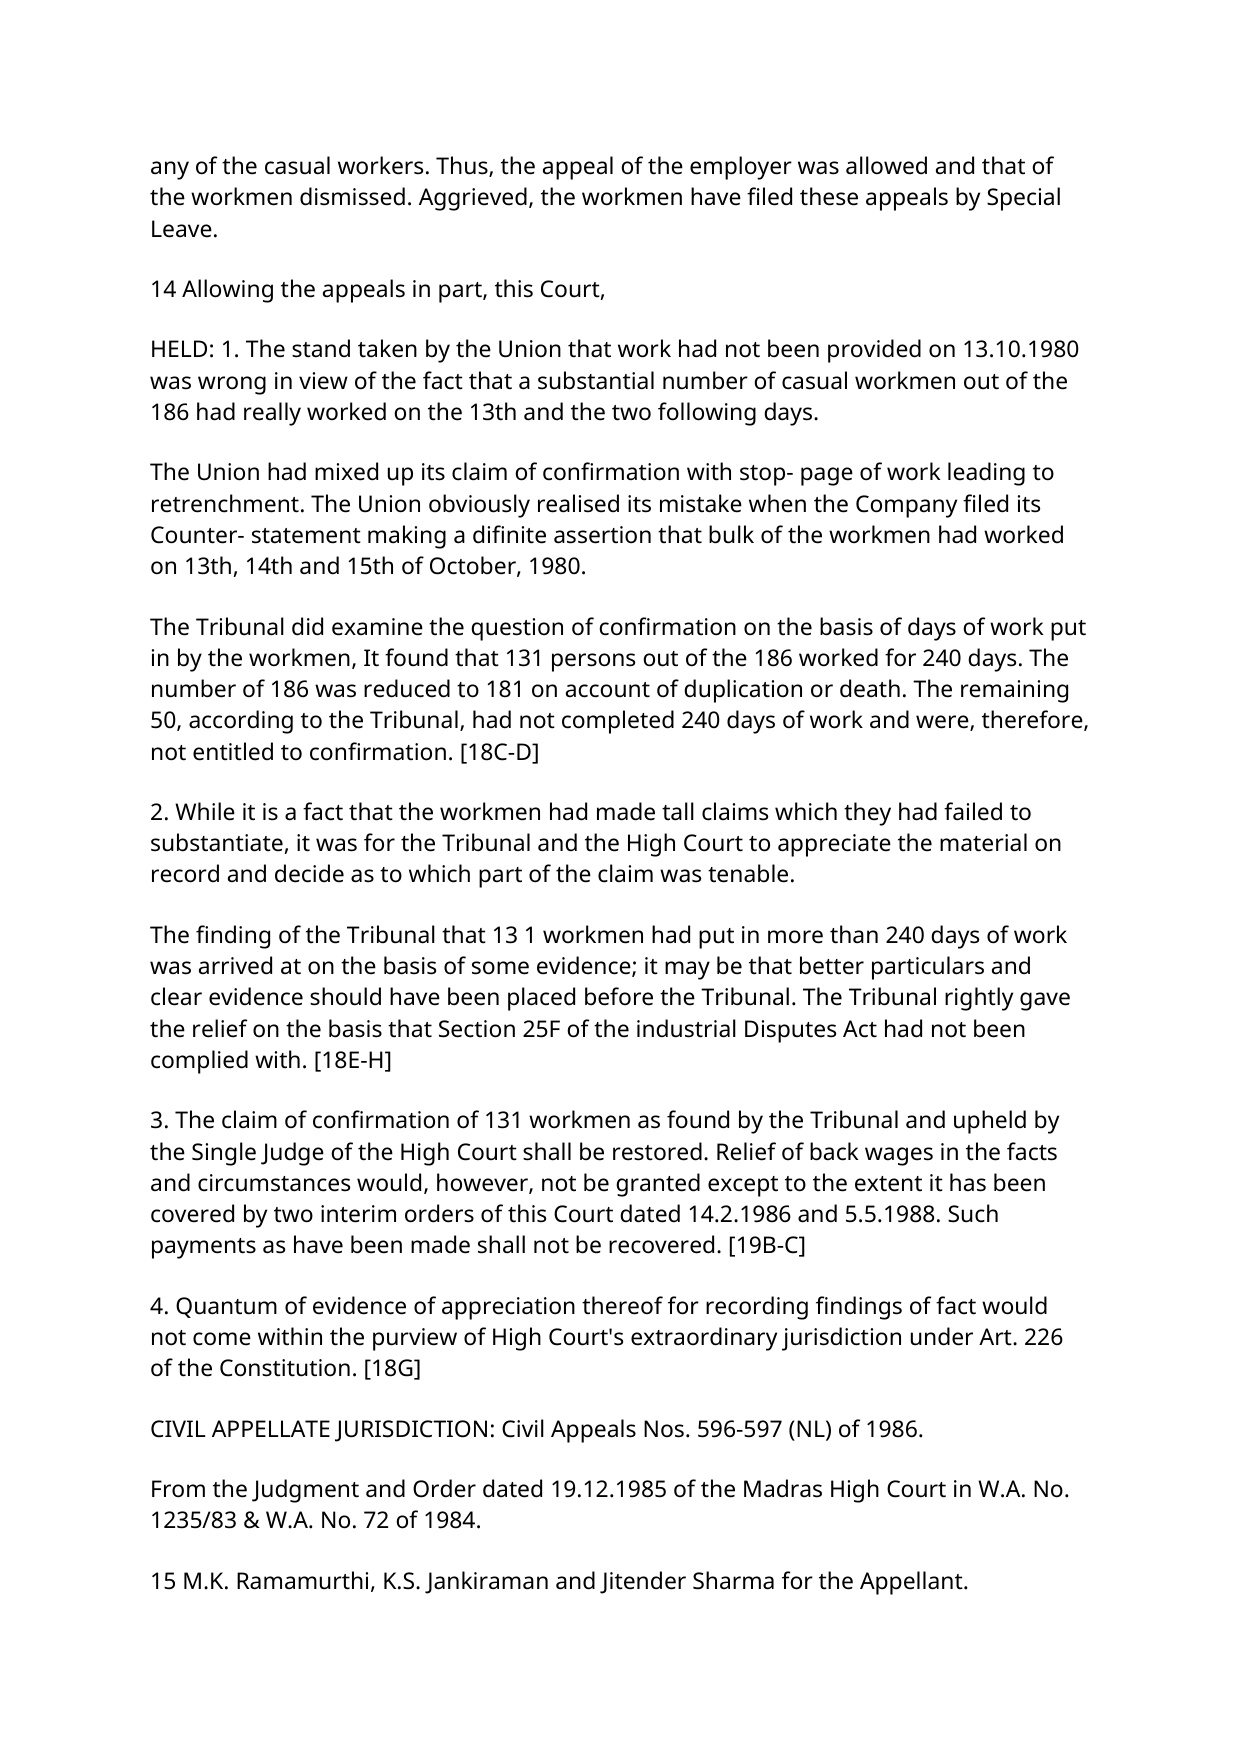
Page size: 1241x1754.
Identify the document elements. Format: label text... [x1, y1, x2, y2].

text 4. Quantum of evidence of appreciation thereof for recording findings of fact would not come within the purview of High Court's extraordinary jurisdiction under Art. 226 of the Constitution. [18G] [150, 1289, 1090, 1383]
text CIVIL APPELLATE JURISDICTION: Civil Appeals Nos. 596-597 (NL) of 1986. [150, 1412, 1090, 1444]
text 15 M.K. Ramamurthi, K.S. Jankiraman and Jitender Sharma for the Appellant. [150, 1564, 1090, 1596]
text 2. While it is a fact that the workmen had made tall claims which they had failed to substantiate, it was for the Tribunal and the High Court to appreciate the material on record and decide as to which part of the claim was tenable. [150, 796, 1090, 889]
text 3. The claim of confirmation of 131 workmen as found by the Tribunal and upheld by the Single Judge of the High Court shall be restored. Relief of back wages in the facts and circumstances would, however, not be granted except to the extent it has been covered by two interim orders of this Court dated 14.2.1986 and 5.5.1988. Such payments as have been made shall not be recovered. [19B-C] [150, 1104, 1090, 1260]
text From the Judgment and Order dated 19.12.1985 of the Madras High Court in W.A. No. 1235/83 & W.A. No. 72 of 1984. [150, 1473, 1090, 1535]
text HELD: 1. The stand taken by the Union that work had not been provided on 13.10.1980 was wrong in view of the fact that a substantial number of casual workmen out of the 186 had really worked on the 13th and the two following days. [150, 333, 1090, 427]
text The Union had mixed up its claim of confirmation with stop- page of work leading to retrenchment. The Union obviously realised its mistake when the Company filed its Counter- statement making a difinite assertion that bulk of the workmen had worked on 13th, 14th and 15th of October, 1980. [150, 456, 1090, 581]
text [150, 150, 1090, 244]
text The finding of the Tribunal that 13 1 workmen had put in more than 240 days of work was arrived at on the basis of some evidence; it may be that better particulars and clear evidence should have been placed before the Tribunal. The Tribunal rightly gave the relief on the basis that Section 25F of the industrial Disputes Act had not been complied with. [18E-H] [150, 919, 1090, 1075]
text The Tribunal did examine the question of confirmation on the basis of days of work put in by the workmen, It found that 131 persons out of the 186 worked for 240 days. The number of 186 was reduced to 181 on account of duplication or death. The remaining 50, according to the Tribunal, had not completed 240 days of work and were, therefore, not entitled to confirmation. [18C-D] [150, 610, 1090, 767]
text 14 Allowing the appeals in part, this Court, [150, 273, 1090, 304]
